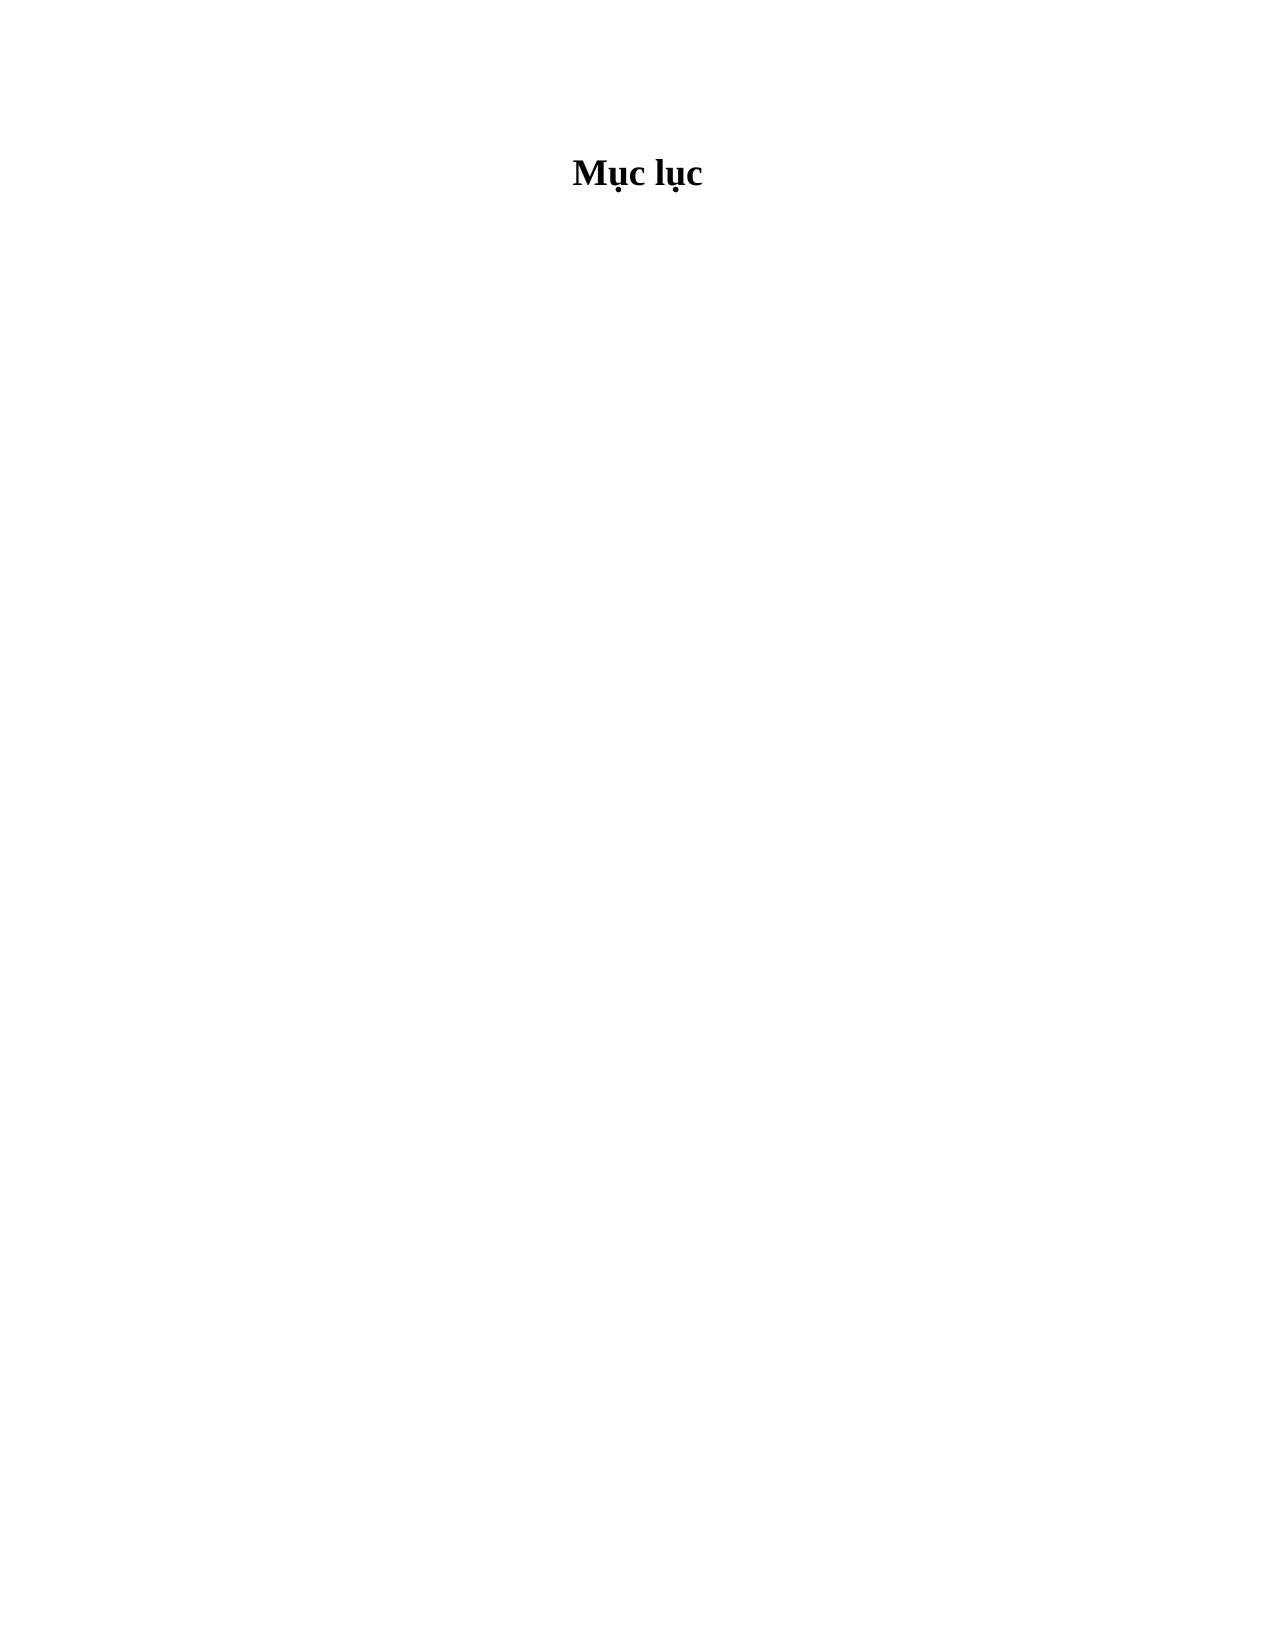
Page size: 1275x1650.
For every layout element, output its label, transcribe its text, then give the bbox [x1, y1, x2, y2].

text Mục lục [150, 150, 1125, 193]
